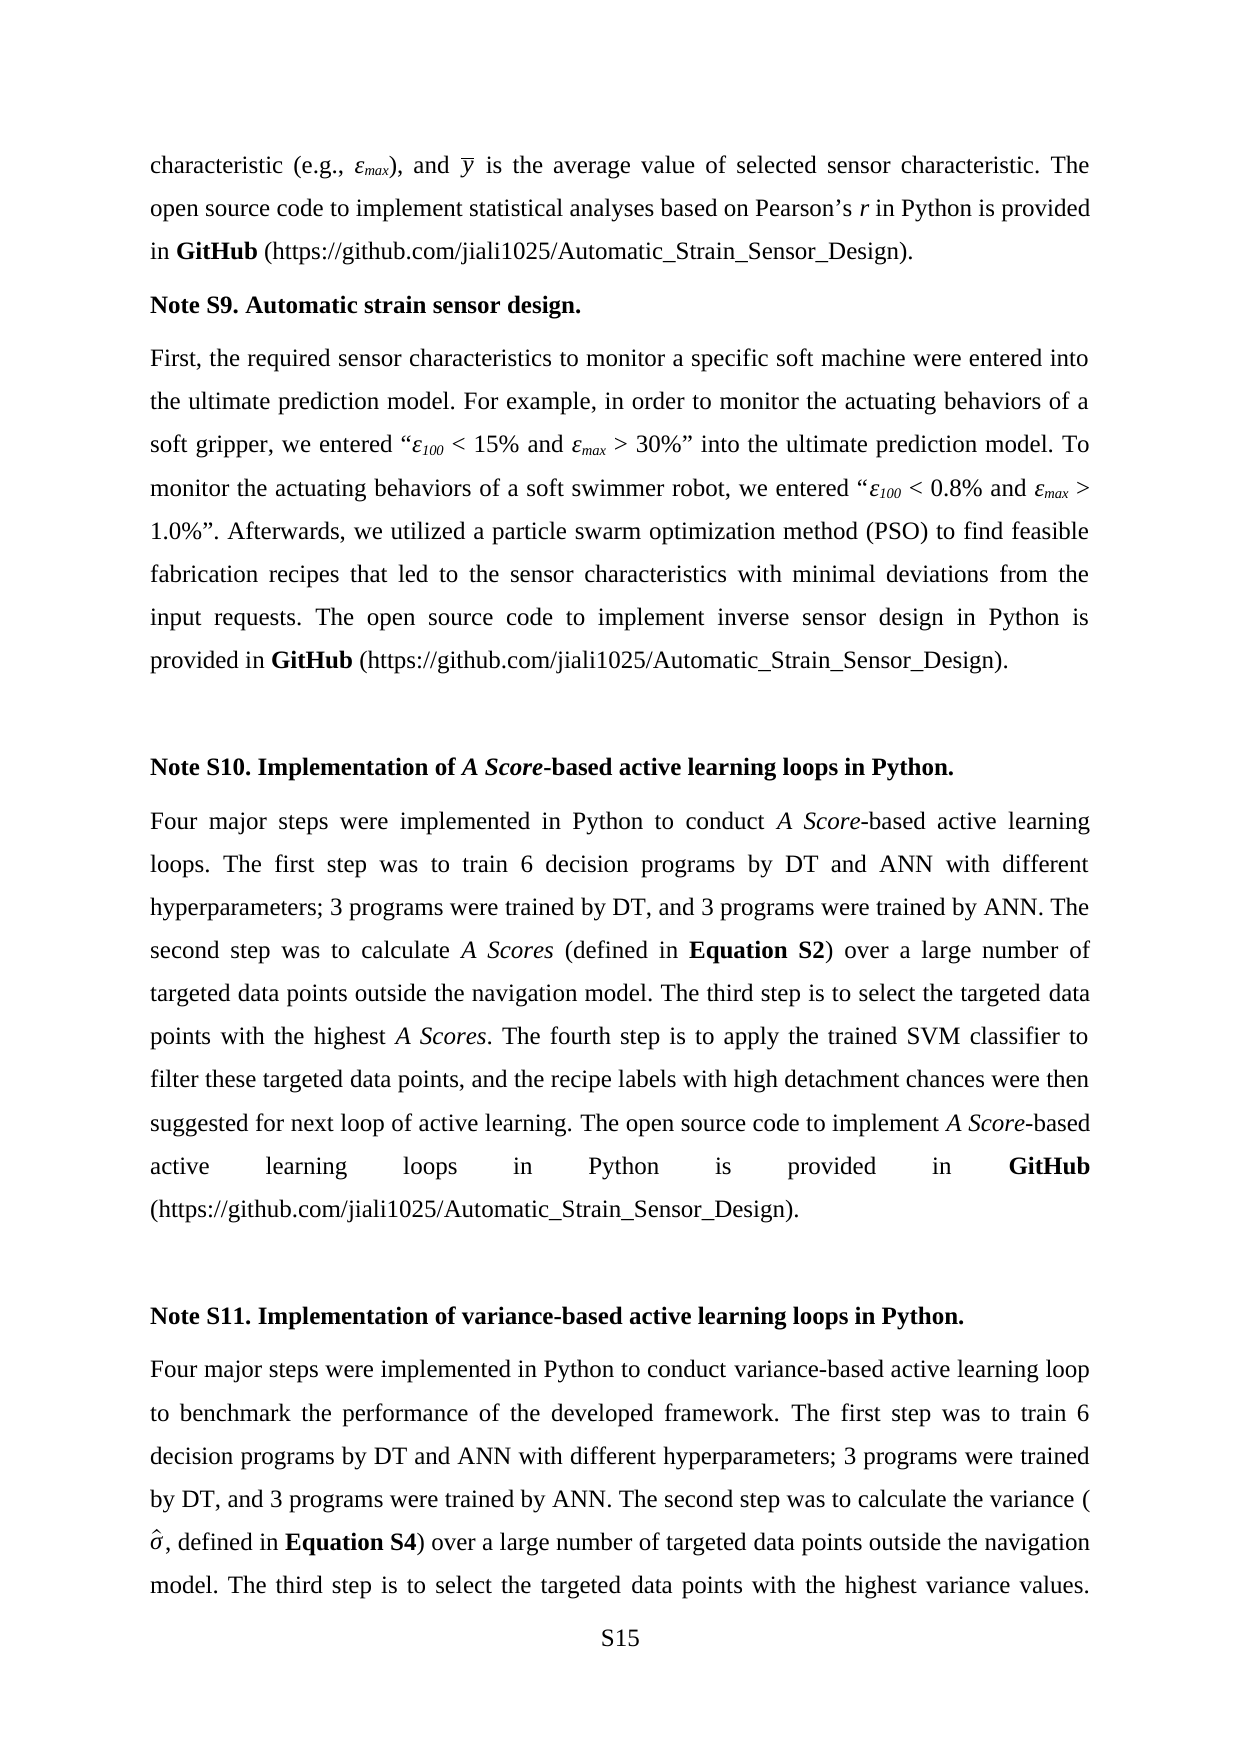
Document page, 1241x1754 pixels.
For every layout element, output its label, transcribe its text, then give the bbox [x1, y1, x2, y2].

text Four major steps were implemented in Python to conduct A Score-based active learning loops. The first step was to train 6 decision programs by DT and ANN with different hyperparameters; 3 programs were trained by DT, and 3 programs were trained by ANN. The second step was to calculate A Scores (defined in Equation S2) over a large number of targeted data points outside the navigation model. The third step is to select the targeted data points with the highest A Scores. The fourth step is to apply the trained SVM classifier to filter these targeted data points, and the recipe labels with high detachment chances were then suggested for next loop of active learning. The open source code to implement A Score-based active learning loops in Python is provided in GitHub (https://github.com/jiali1025/Automatic_Strain_Sensor_Design). [150, 806, 1090, 1223]
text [150, 1354, 1090, 1599]
text Note S11. Implementation of variance-based active learning loops in Python. [150, 1301, 1090, 1330]
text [150, 150, 1090, 265]
text Note S10. Implementation of A Score-based active learning loops in Python. [150, 752, 1090, 781]
text First, the required sensor characteristics to monitor a specific soft machine were entered into the ultimate prediction model. For example, in order to monitor the actuating behaviors of a soft gripper, we entered “ε100 < 15% and εmax > 30%” into the ultimate prediction model. To monitor the actuating behaviors of a soft swimmer robot, we entered “ε100 < 0.8% and εmax > 1.0%”. Afterwards, we utilized a particle swarm optimization method (PSO) to find feasible fabrication recipes that led to the sensor characteristics with minimal deviations from the input requests. The open source code to implement inverse sensor design in Python is provided in GitHub (https://github.com/jiali1025/Automatic_Strain_Sensor_Design). [150, 343, 1090, 674]
text Note S9. Automatic strain sensor design. [150, 290, 1090, 318]
